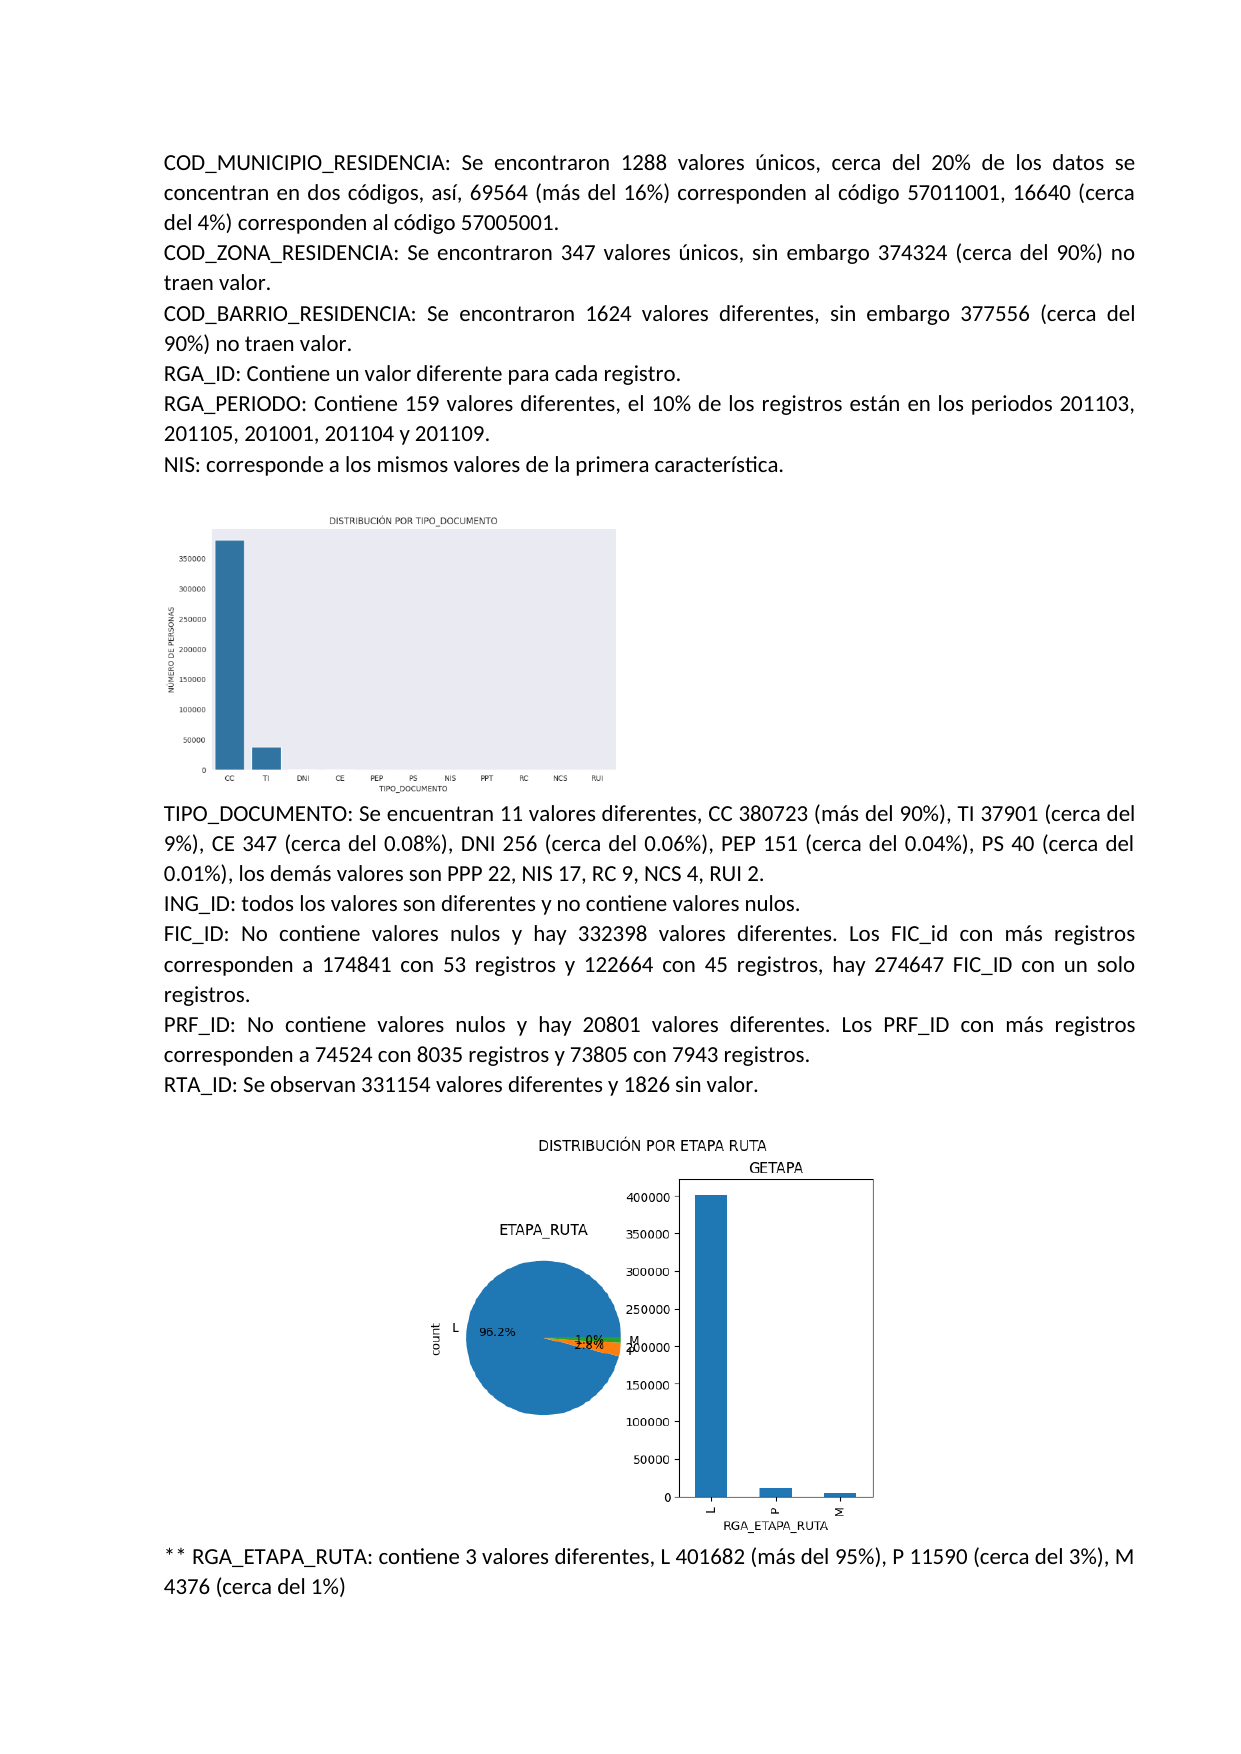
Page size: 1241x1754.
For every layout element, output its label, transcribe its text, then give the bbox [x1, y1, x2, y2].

list COD_BARRIO_RESIDENCIA: Se encontraron 1624 valores diferentes, sin embargo 377556 (cerca del 90%) no traen valor. [164, 299, 1137, 357]
list COD_MUNICIPIO_RESIDENCIA: Se encontraron 1288 valores únicos, cerca del 20% de los datos se concentran en dos códigos, así, 69564 (más del 16%) corresponden al código 57011001, 16640 (cerca del 4%) corresponden al código 57005001. [164, 148, 1137, 236]
list FIC_ID: No contiene valores nulos y hay 332398 valores diferentes. Los FIC_id con más registros corresponden a 174841 con 53 registros y 122664 con 45 registros, hay 274647 FIC_ID con un solo registros. [164, 919, 1137, 1008]
list ** RGA_ETAPA_RUTA: contiene 3 valores diferentes, L 401682 (más del 95%), P 11590 (cerca del 3%), M 4376 (cerca del 1%) [164, 1542, 1137, 1600]
list RGA_PERIODO: Contiene 159 valores diferentes, el 10% de los registros están en los periodos 201103, 201105, 201001, 201104 y 201109. [164, 389, 1137, 447]
picture [163, 510, 620, 797]
list RGA_ID: Contiene un valor diferente para cada registro. [164, 359, 1137, 387]
list ING_ID: todos los valores son diferentes y no contiene valores nulos. [164, 889, 1137, 917]
list RTA_ID: Se observan 331154 valores diferentes y 1826 sin valor. [164, 1071, 1137, 1098]
list PRF_ID: No contiene valores nulos y hay 20801 valores diferentes. Los PRF_ID con más registros corresponden a 74524 con 8035 registros y 73805 con 7943 registros. [164, 1010, 1137, 1068]
picture [421, 1131, 879, 1540]
list COD_ZONA_RESIDENCIA: Se encontraron 347 valores únicos, sin embargo 374324 (cerca del 90%) no traen valor. [164, 238, 1137, 296]
list NIS: corresponde a los mismos valores de la primera característica. [164, 450, 1137, 478]
list TIPO_DOCUMENTO: Se encuentran 11 valores diferentes, CC 380723 (más del 90%), TI 37901 (cerca del 9%), CE 347 (cerca del 0.08%), DNI 256 (cerca del 0.06%), PEP 151 (cerca del 0.04%), PS 40 (cerca del 0.01%), los demás valores son PPP 22, NIS 17, RC 9, NCS 4, RUI 2. [164, 799, 1137, 887]
